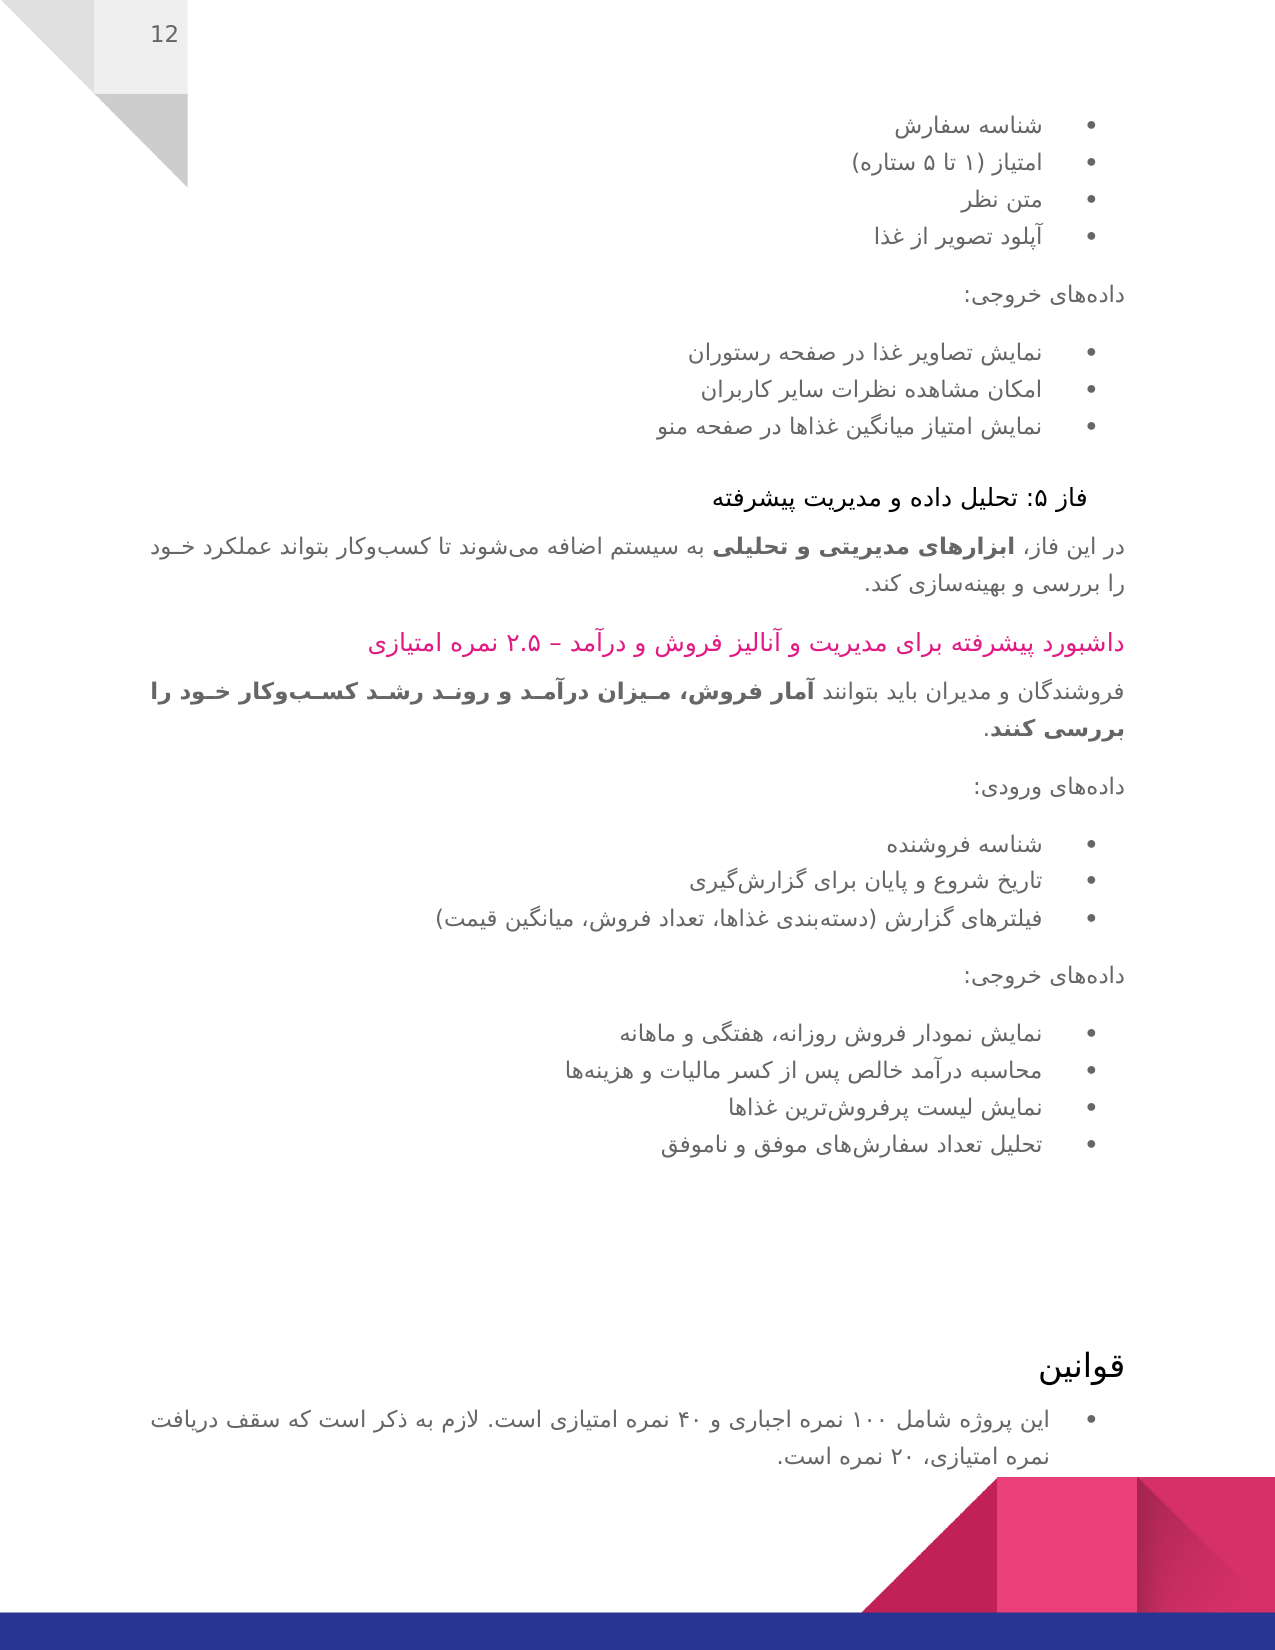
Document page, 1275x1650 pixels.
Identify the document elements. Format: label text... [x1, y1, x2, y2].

list شناسه سفارش [150, 112, 1087, 139]
text داده‌های ورودی: [150, 773, 1125, 799]
list فیلترهای گزارش (دسته‌بندی غذاها، تعداد فروش، میانگین قیمت) [150, 905, 1087, 931]
list شناسه فروشنده [150, 831, 1087, 857]
list نمایش نمودار فروش روزانه، هفتگی و ماهانه [150, 1020, 1087, 1047]
list امکان مشاهده نظرات سایر کاربران [150, 376, 1087, 403]
picture [0, 0, 188, 188]
subtitle قوانین [150, 1347, 1125, 1386]
subtitle فاز ۵: تحلیل داده و مدیریت پیشرفته [150, 483, 1087, 512]
text داده‌های خروجی: [150, 962, 1125, 989]
list امتیاز (۱ تا ۵ ستاره) [150, 149, 1087, 176]
list محاسبه درآمد خالص پس از کسر مالیات و هزینه‌ها [150, 1057, 1087, 1084]
list نمایش تصاویر غذا در صفحه رستوران [150, 339, 1087, 366]
text فروشندگان و مدیران باید بتوانند آمار فروش، میزان درآمد و روند رشد کسب‌وکار خود را بررسی کنند. [150, 678, 1125, 742]
list تحلیل تعداد سفارش‌های موفق و ناموفق [150, 1131, 1087, 1158]
list این پروژه شامل ۱۰۰ نمره اجباری و ۴۰ نمره امتیازی است. لازم به ذکر است که سقف دریافت نمره امتیازی، ۲۰ نمره است. [150, 1406, 1087, 1470]
text در این فاز، ابزارهای مدیریتی و تحلیلی به سیستم اضافه می‌شوند تا کسب‌وکار بتواند عملکرد خود را بررسی و بهینه‌سازی کند. [150, 533, 1125, 597]
subtitle داشبورد پیشرفته برای مدیریت و آنالیز فروش و درآمد – ۲.۵ نمره امتیازی [150, 628, 1125, 657]
list نمایش لیست پرفروش‌ترین غذاها [150, 1094, 1087, 1121]
picture [0, 1476, 1275, 1650]
list متن نظر [150, 186, 1087, 213]
list آپلود تصویر از غذا [150, 223, 1087, 250]
text داده‌های خروجی: [150, 281, 1125, 308]
list نمایش امتیاز میانگین غذاها در صفحه منو [150, 413, 1087, 440]
list تاریخ شروع و پایان برای گزارش‌گیری [150, 868, 1087, 894]
